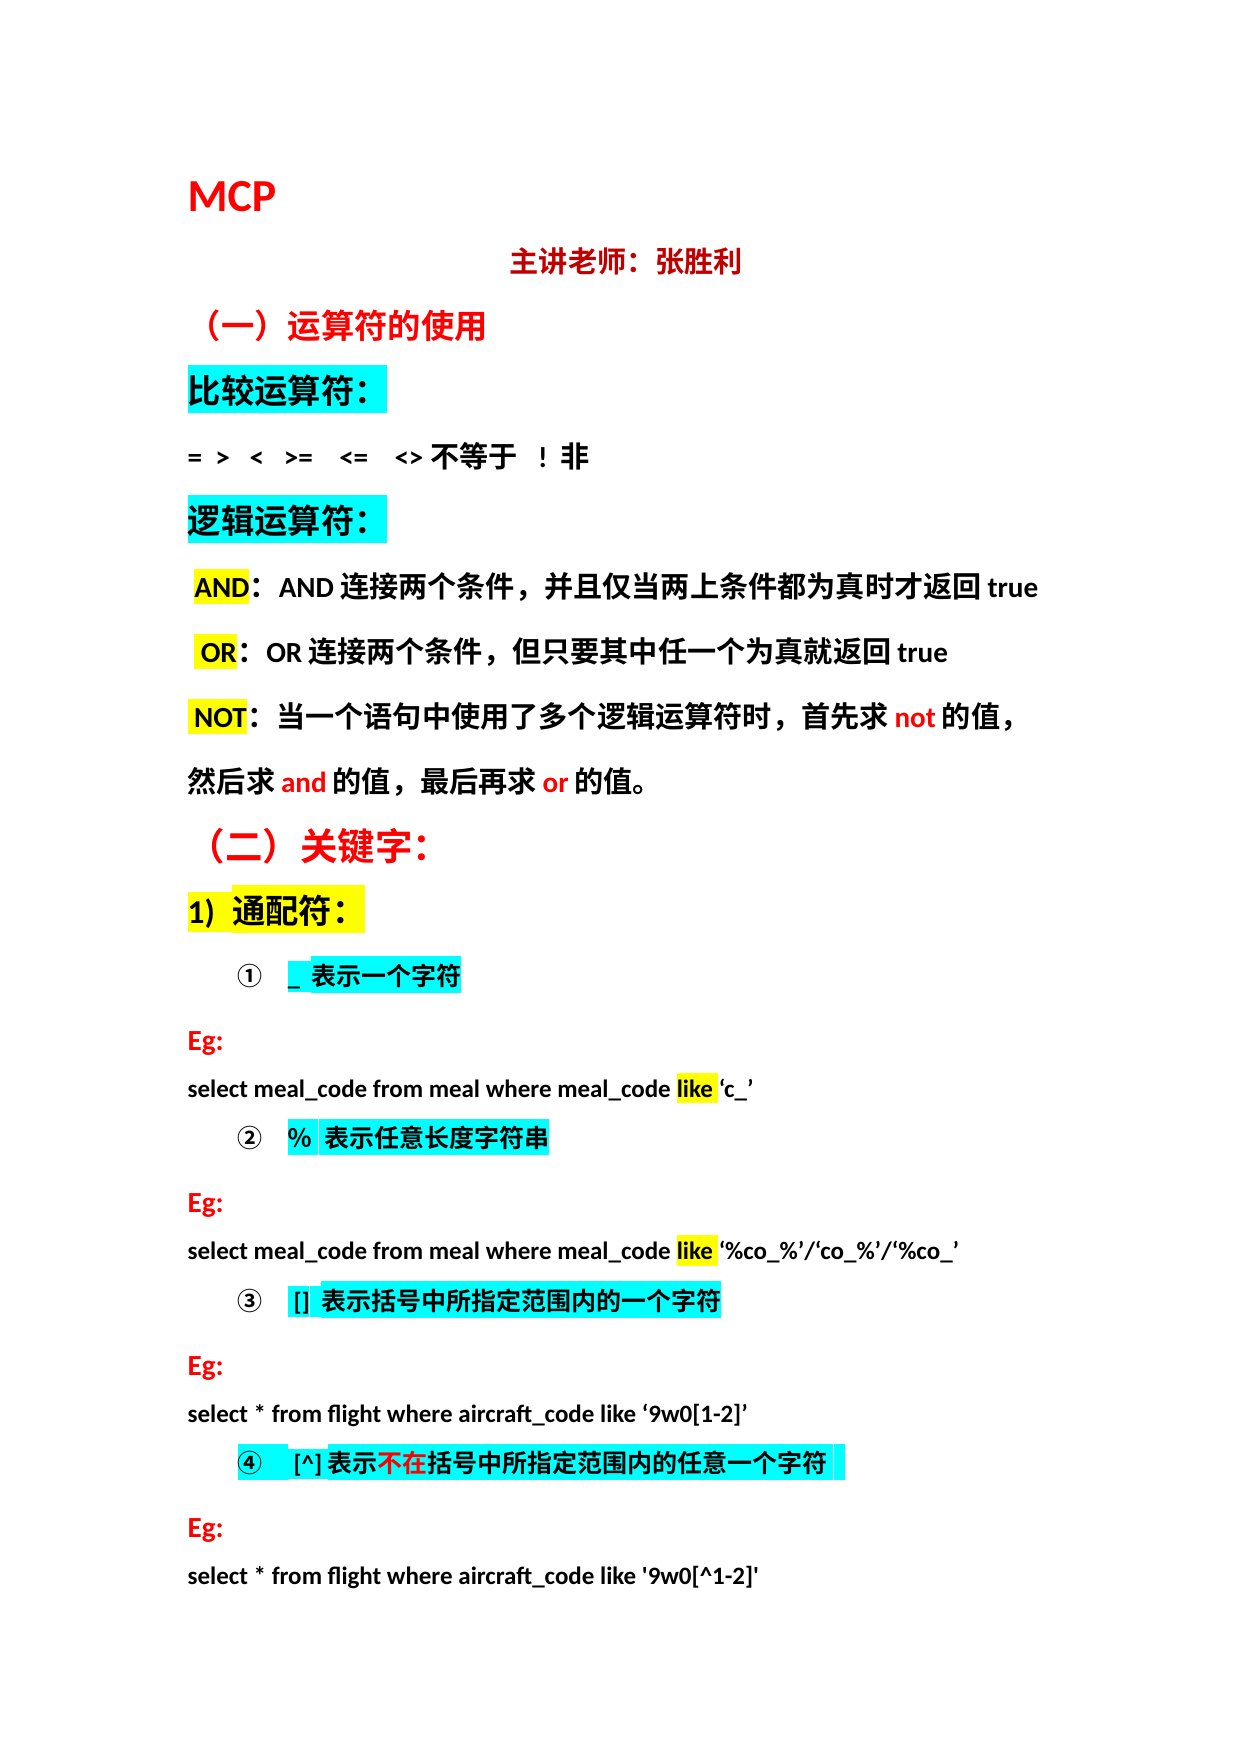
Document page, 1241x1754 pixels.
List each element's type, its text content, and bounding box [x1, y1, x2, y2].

list select meal_code from meal where meal_code like ‘%co_%’/‘co_%’/‘%co_’ [187, 1234, 1053, 1267]
list （一）运算符的使用 [187, 292, 1053, 357]
text 主讲老师：张胜利 [187, 227, 1053, 292]
list ％ 表示任意长度字符串 [187, 1104, 1053, 1169]
list 逻辑运算符： AND：AND连接两个条件，并且仅当两上条件都为真时才返回true OR：OR连接两个条件，但只要其中任一个为真就返回true NOT：当一个语句中使用了多个逻辑运算符时，首先求not的值，然后求and的值，最后再求or的值。 [187, 487, 1053, 812]
list select * from flight where aircraft_code like ‘9w0[1-2]’ [187, 1397, 1053, 1429]
list （二）关键字： [187, 812, 1053, 877]
list [] 表示括号中所指定范围内的一个字符 Eg: [187, 1267, 1053, 1397]
list select meal_code from meal where meal_code like ‘c_’ [187, 1072, 1053, 1104]
list Eg: [187, 1169, 1053, 1234]
list Eg: [187, 1494, 1053, 1559]
list 比较运算符： [187, 357, 1053, 422]
text MCP [187, 162, 1053, 227]
list _ 表示一个字符 [187, 942, 1053, 1007]
list 通配符： [187, 877, 1053, 942]
list select * from flight where aircraft_code like '9w0[^1-2]' [187, 1559, 1053, 1592]
list [^] 表示不在括号中所指定范围内的任意一个字符 [187, 1429, 1053, 1494]
list Eg: [187, 1007, 1053, 1072]
list = > < >= <= <> 不等于 ! 非 [187, 422, 1053, 487]
